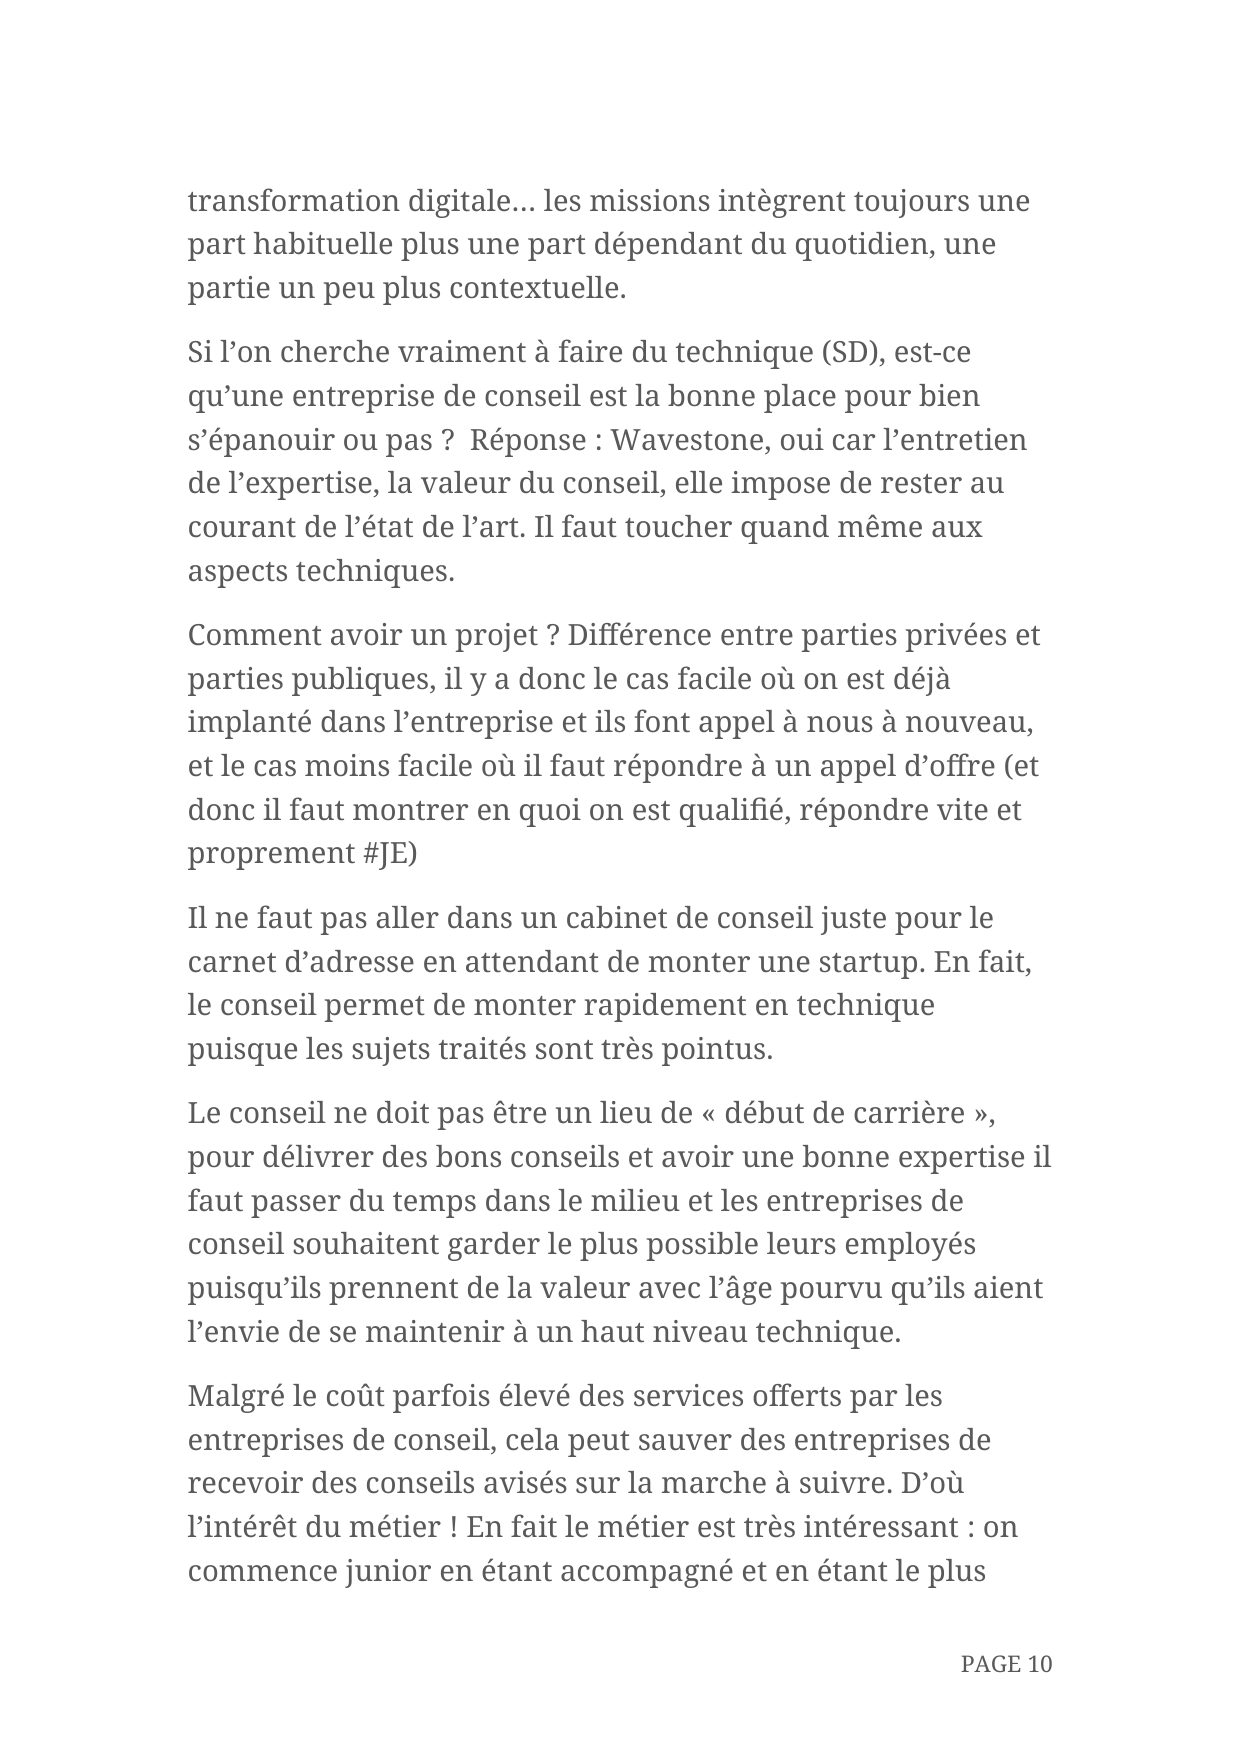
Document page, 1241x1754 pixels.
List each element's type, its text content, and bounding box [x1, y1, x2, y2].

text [187, 1375, 1053, 1589]
text Il ne faut pas aller dans un cabinet de conseil juste pour le carnet d’adresse en attendant de monter une startup. En fait, le conseil permet de monter rapidement en technique puisque les sujets traités sont très pointus. [187, 897, 1053, 1068]
text Si l’on cherche vraiment à faire du technique (SD), est-ce qu’une entreprise de conseil est la bonne place pour bien s’épanouir ou pas ? Réponse : Wavestone, oui car l’entretien de l’expertise, la valeur du conseil, elle impose de rester au courant de l’état de l’art. Il faut toucher quand même aux aspects techniques. [187, 332, 1053, 590]
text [187, 180, 1053, 307]
text Le conseil ne doit pas être un lieu de « début de carrière », pour délivrer des bons conseils et avoir une bonne expertise il faut passer du temps dans le milieu et les entreprises de conseil souhaitent garder le plus possible leurs employés puisqu’ils prennent de la valeur avec l’âge pourvu qu’ils aient l’envie de se maintenir à un haut niveau technique. [187, 1093, 1053, 1351]
text Comment avoir un projet ? Différence entre parties privées et parties publiques, il y a donc le cas facile où on est déjà implanté dans l’entreprise et ils font appel à nous à nouveau, et le cas moins facile où il faut répondre à un appel d’offre (et donc il faut montrer en quoi on est qualifié, répondre vite et proprement #JE) [187, 614, 1053, 872]
